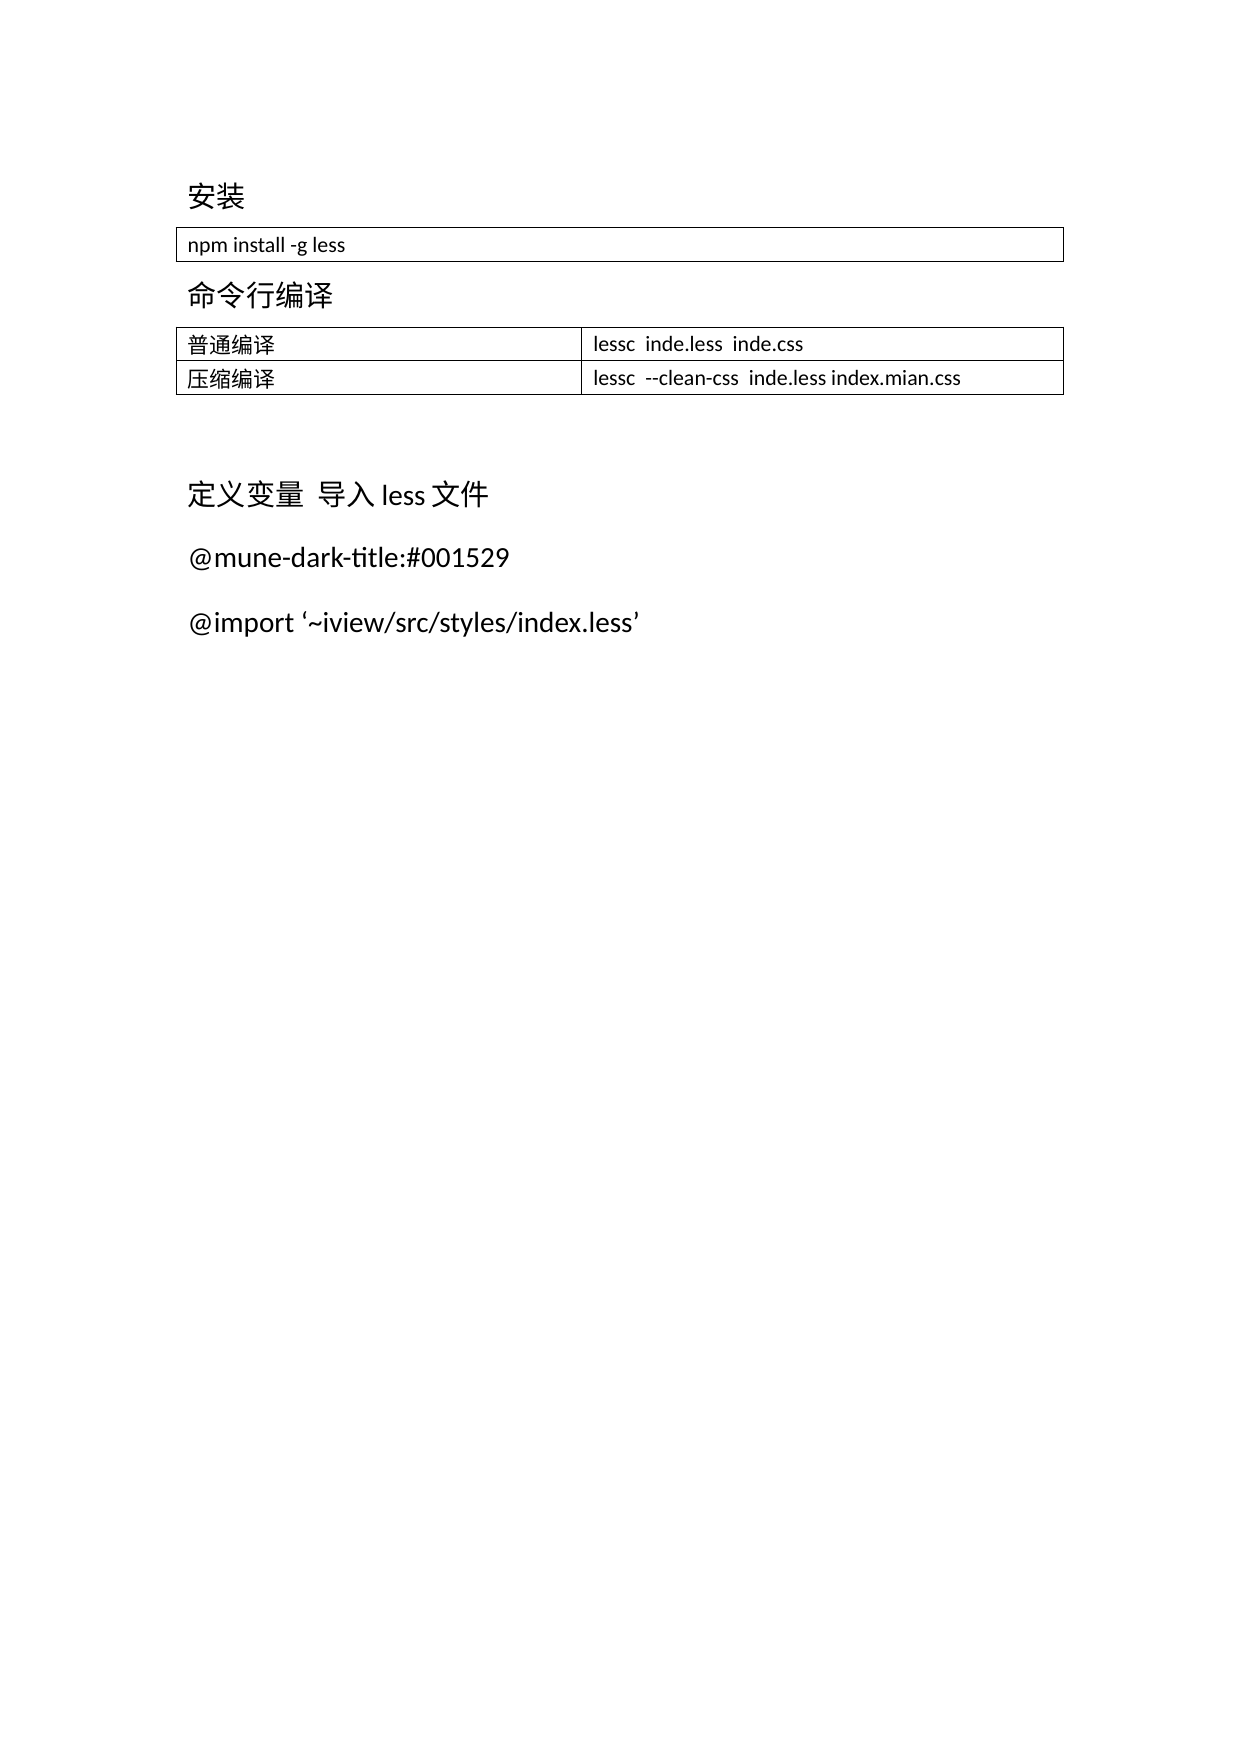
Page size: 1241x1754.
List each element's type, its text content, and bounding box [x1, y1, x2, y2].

text 命令行编译 [187, 262, 1053, 327]
text @mune-dark-title:#001529 [187, 525, 1053, 590]
table_header 普通编译 [177, 328, 581, 360]
table_header npm install -g less [177, 228, 1063, 261]
table_cell lessc --clean-css inde.less index.mian.css [582, 361, 1063, 394]
text @import ‘~iview/src/styles/index.less’ [187, 590, 1053, 655]
table_header lessc inde.less inde.css [582, 328, 1063, 360]
text 定义变量 导入less文件 [187, 460, 1053, 525]
text 安装 [187, 162, 1053, 227]
table_cell 压缩编译 [177, 361, 581, 394]
